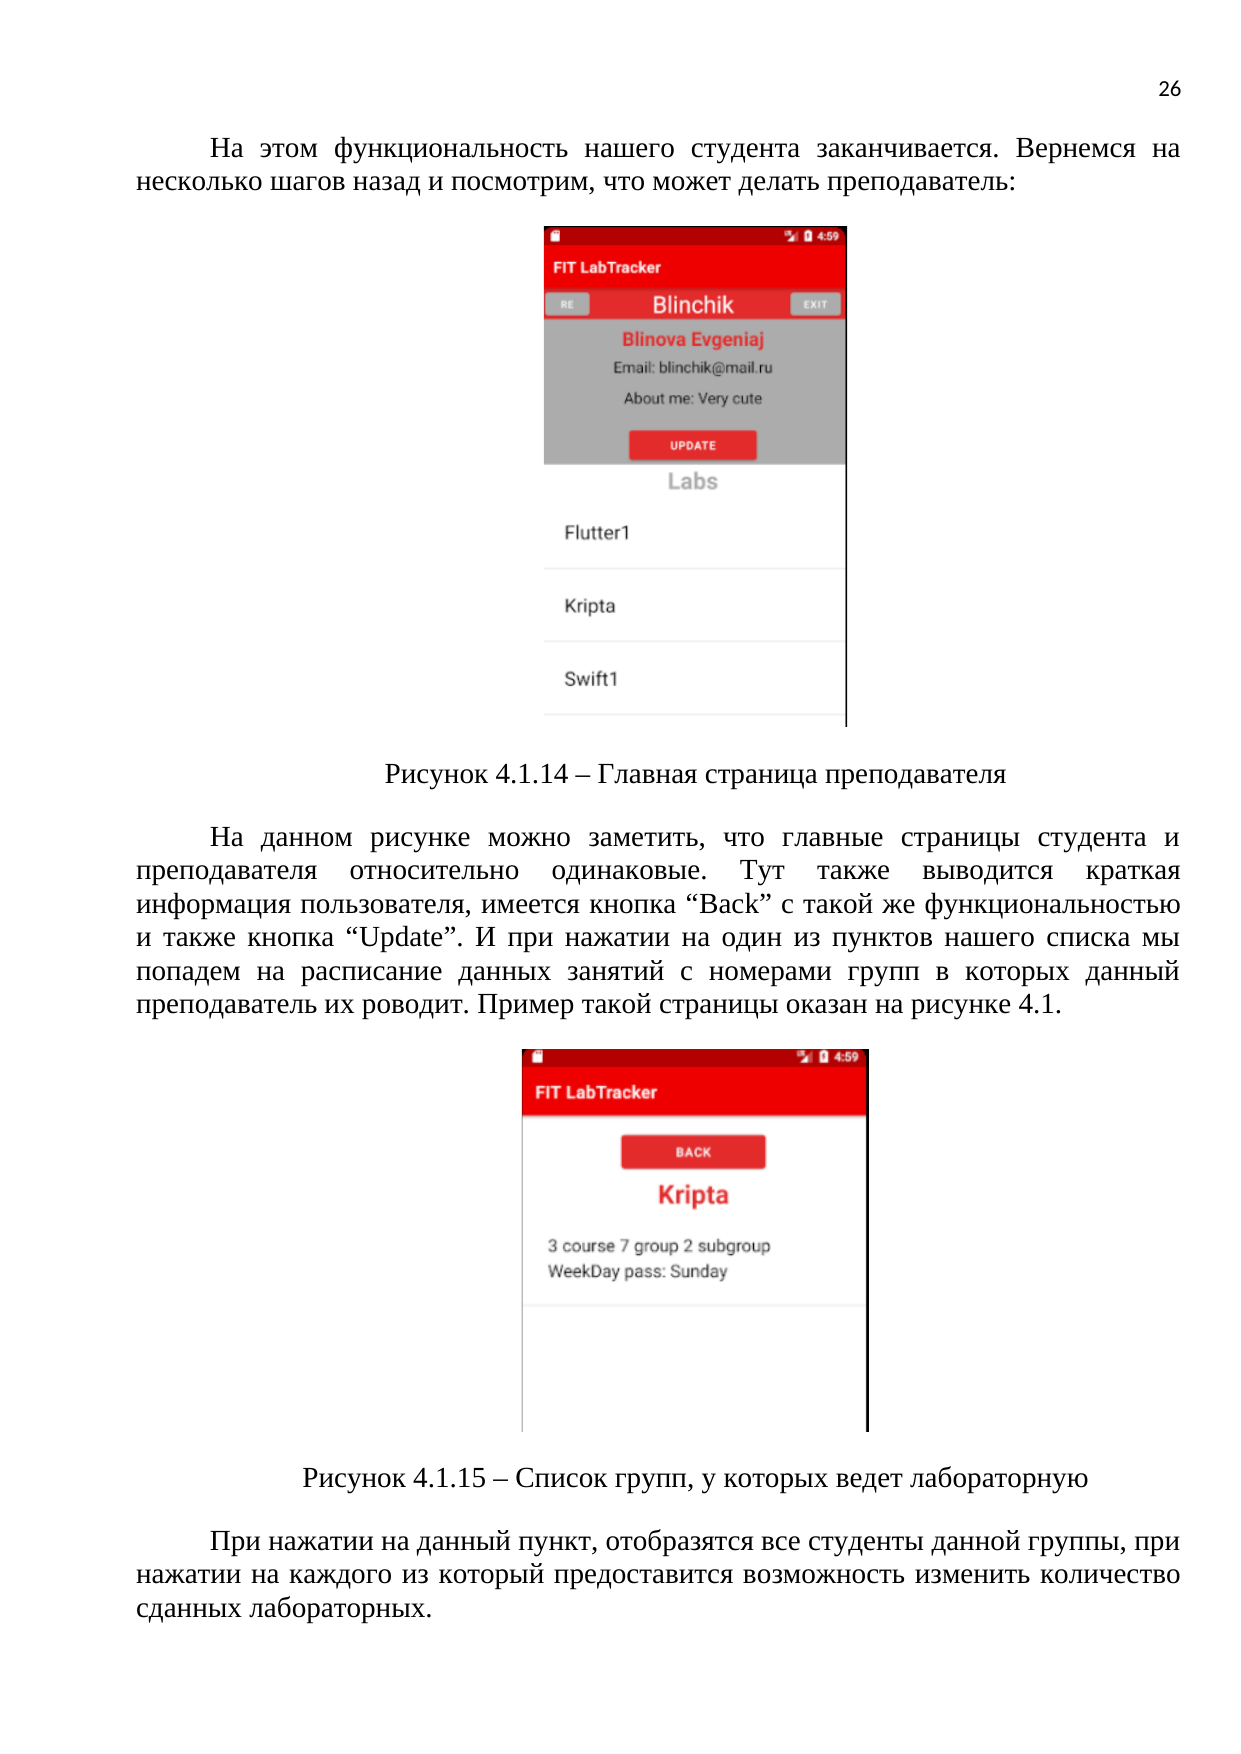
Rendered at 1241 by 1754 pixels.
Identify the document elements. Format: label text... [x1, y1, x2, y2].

text Рисунок 4.1.15 – Список групп, у которых ведет лабораторную [136, 1460, 1181, 1494]
picture [521, 1049, 869, 1432]
picture [543, 226, 848, 727]
text При нажатии на данный пункт, отобразятся все студенты данной группы, при нажатии на каждого из который предоставится возможность изменить количество сданных лабораторных. [136, 1523, 1181, 1623]
text На этом функциональность нашего студента заканчивается. Вернемся на несколько шагов назад и посмотрим, что может делать преподаватель: [136, 130, 1181, 197]
text На данном рисунке можно заметить, что главные страницы студента и преподавателя относительно одинаковые. Тут также выводится краткая информация пользователя, имеется кнопка “Back” с такой же функциональностью и также кнопка “Update”. И при нажатии на один из пунктов нашего списка мы попадем на расписание данных занятий с номерами групп в которых данный преподаватель их роводит. Пример такой страницы оказан на рисунке 4.1. [136, 819, 1181, 1020]
text Рисунок 4.1.14 – Главная страница преподавателя [136, 756, 1181, 789]
